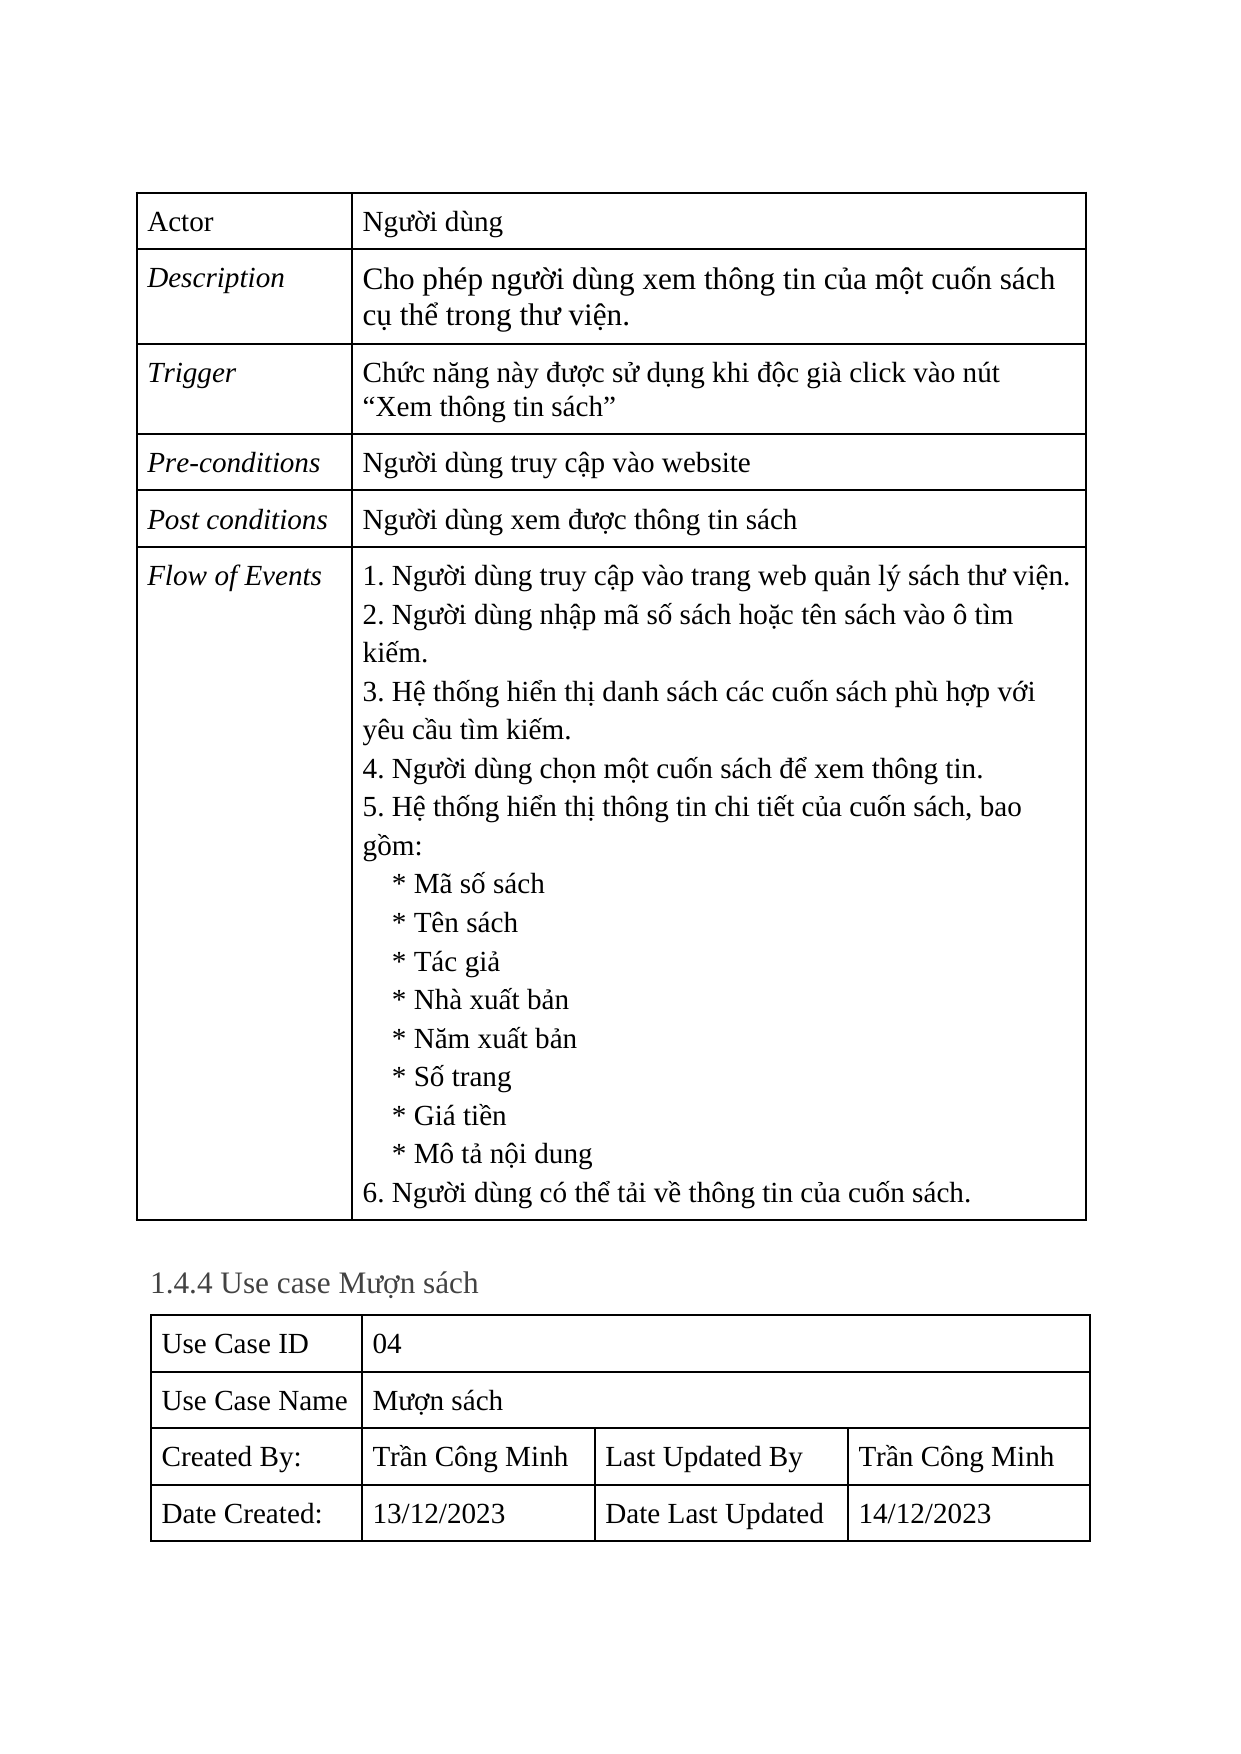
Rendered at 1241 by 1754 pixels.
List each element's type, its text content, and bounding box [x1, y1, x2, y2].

table_cell Description [138, 250, 351, 343]
subtitle 1.4.4 Use case Mượn sách [150, 222, 1090, 1301]
table_header Actor [138, 194, 351, 248]
table_cell 13/12/2023 [363, 1486, 594, 1540]
table_cell Date Last Updated [596, 1486, 847, 1540]
table_cell Post conditions [138, 491, 351, 546]
table_cell Cho phép người dùng xem thông tin của một cuốn sách cụ thể trong thư viện. [353, 250, 1085, 343]
table_cell Trần Công Minh [849, 1429, 1089, 1483]
table_cell Chức năng này được sử dụng khi độc già click vào nút “Xem thông tin sách” [353, 345, 1085, 433]
table_cell Last Updated By [596, 1429, 847, 1483]
table_header Use Case ID [152, 1316, 361, 1371]
table_cell 14/12/2023 [849, 1486, 1089, 1540]
table_cell 1. Người dùng truy cập vào trang web quản lý sách thư viện. 2. Người dùng nhập mã số sách hoặc tên sách vào ô tìm kiếm. 3. Hệ thống hiển thị danh sách các cuốn sách phù hợp với yêu cầu tìm kiếm. 4. Người dùng chọn một cuốn sách để xem thông tin. 5. Hệ thống hiển thị thông tin chi tiết của cuốn sách, bao gồm: * Mã số sách * Tên sách * Tác giả * Nhà xuất bản * Năm xuất bản * Số trang * Giá tiền * Mô tả nội dung 6. Người dùng có thể tải về thông tin của cuốn sách. [353, 548, 1085, 1219]
table_cell Trần Công Minh [363, 1429, 594, 1483]
table_cell Trigger [138, 345, 351, 433]
table_cell Date Created: [152, 1486, 361, 1540]
table_cell Người dùng truy cập vào website [353, 435, 1085, 489]
table_header Người dùng [353, 194, 1085, 248]
table_cell Người dùng xem được thông tin sách [353, 491, 1085, 546]
table_header 04 [363, 1316, 1089, 1371]
table_cell Created By: [152, 1429, 361, 1483]
table_cell Mượn sách [363, 1373, 1089, 1427]
table_cell Pre-conditions [138, 435, 351, 489]
table_cell Flow of Events [138, 548, 351, 1219]
table_cell Use Case Name [152, 1373, 361, 1427]
